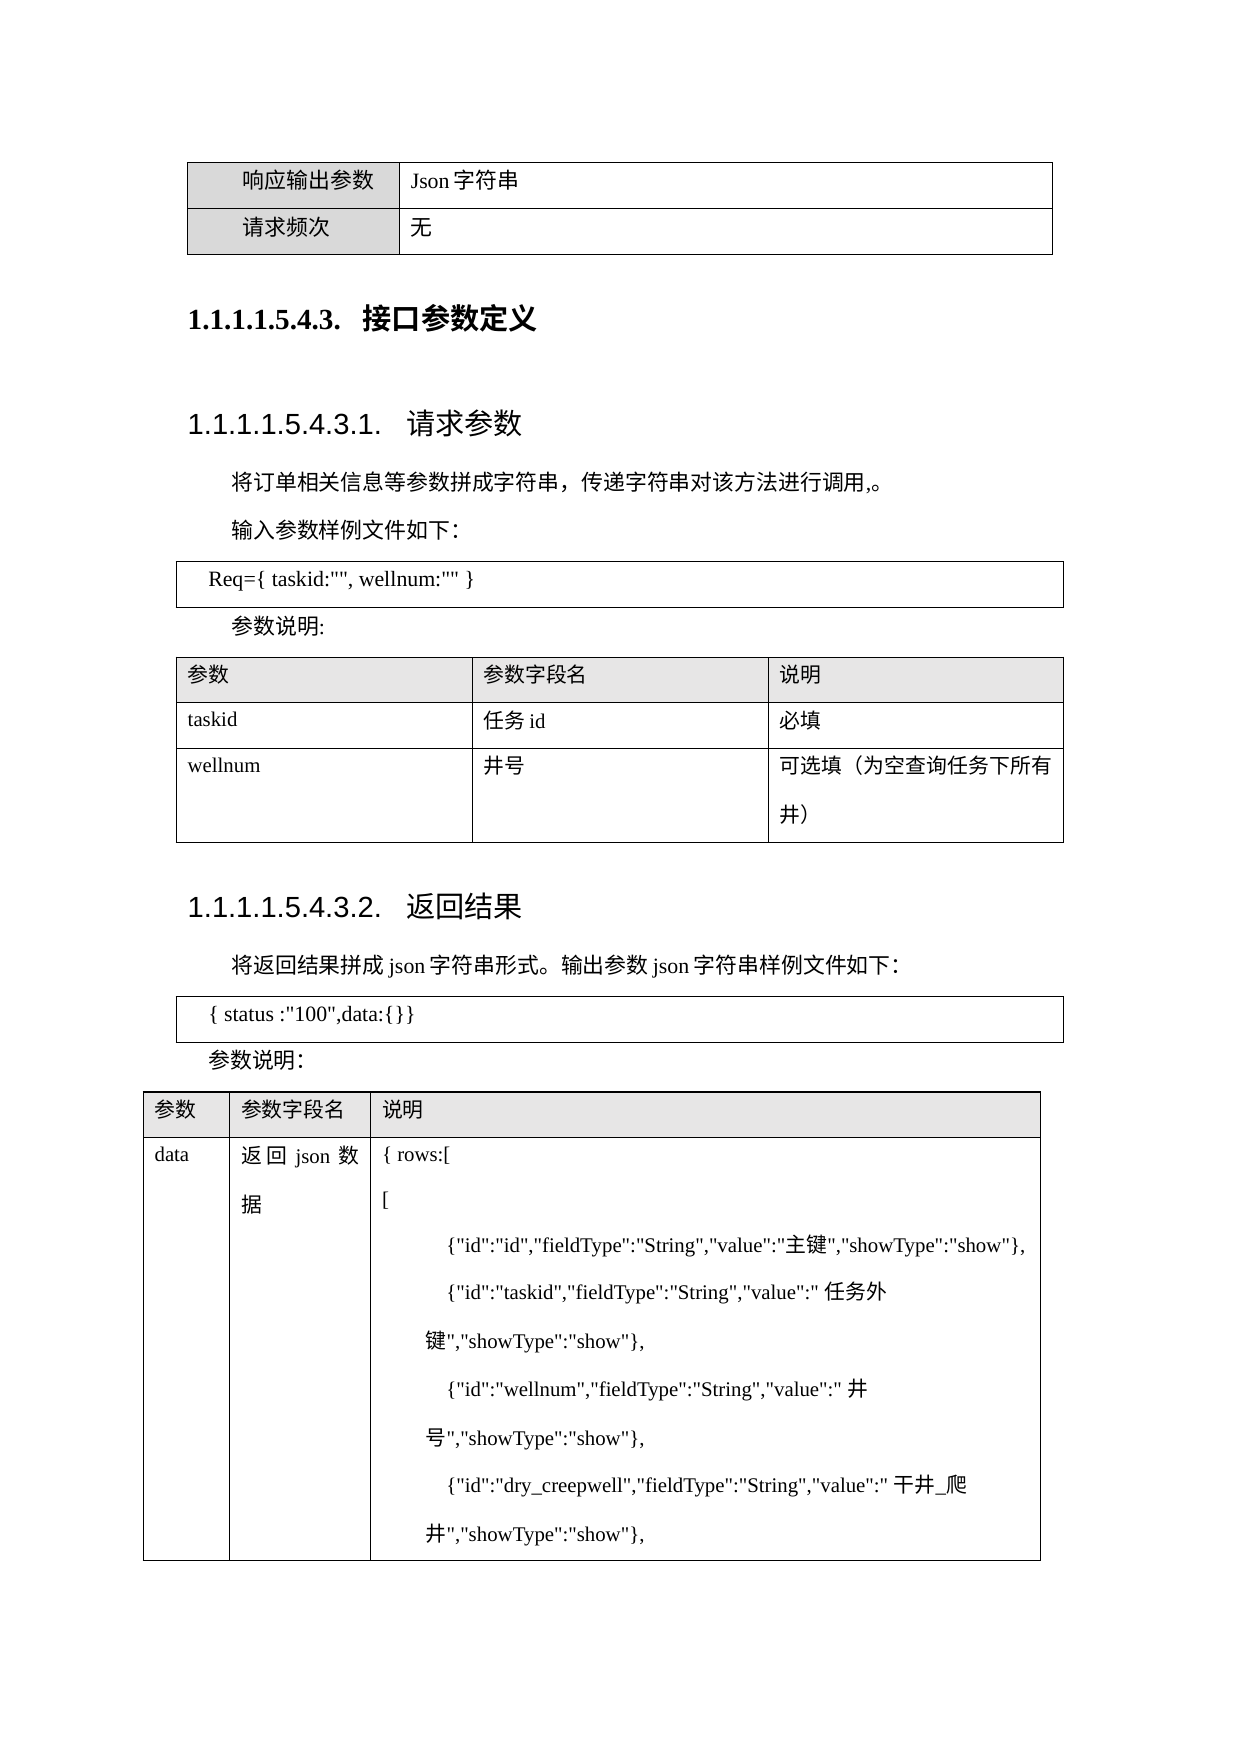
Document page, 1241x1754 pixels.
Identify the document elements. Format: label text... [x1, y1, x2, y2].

table_cell data [144, 1138, 229, 1560]
table_header 参数字段名 [230, 1093, 370, 1137]
text 输入参数样例文件如下： [231, 513, 1053, 545]
table_header Req={ taskid:"", wellnum:"" } [177, 562, 1063, 607]
table_cell 井号 [473, 749, 768, 842]
text 将返回结果拼成json字符串形式。输出参数json字符串样例文件如下： [187, 948, 1053, 980]
table_cell 无 [400, 209, 1052, 254]
table_header 参数 [144, 1093, 229, 1137]
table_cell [371, 1138, 1040, 1560]
table_header 参数字段名 [473, 658, 768, 702]
text 将订单相关信息等参数拼成字符串，传递字符串对该方法进行调用,。 [187, 464, 1053, 497]
table_header 说明 [769, 658, 1063, 702]
table_cell 请求频次 [188, 209, 399, 254]
subtitle 返回结果 [187, 872, 1053, 937]
table_cell taskid [177, 703, 472, 748]
text 参数说明: [231, 608, 1053, 641]
table_cell 任务id [473, 703, 768, 748]
table_cell 可选填（为空查询任务下所有井） [769, 749, 1063, 842]
table_cell 必填 [769, 703, 1063, 748]
table_cell Json字符串 [400, 163, 1052, 208]
subtitle 接口参数定义 [187, 284, 1053, 349]
table_cell wellnum [177, 749, 472, 842]
table_header { status :"100",data:{}} [177, 997, 1063, 1042]
table_header 参数 [177, 658, 472, 702]
subtitle 请求参数 [187, 389, 1053, 454]
text 参数说明： [187, 1043, 1053, 1076]
table_cell 返回json数据 [230, 1138, 370, 1560]
table_header 说明 [371, 1093, 1040, 1137]
table_cell 响应输出参数 [188, 163, 399, 208]
